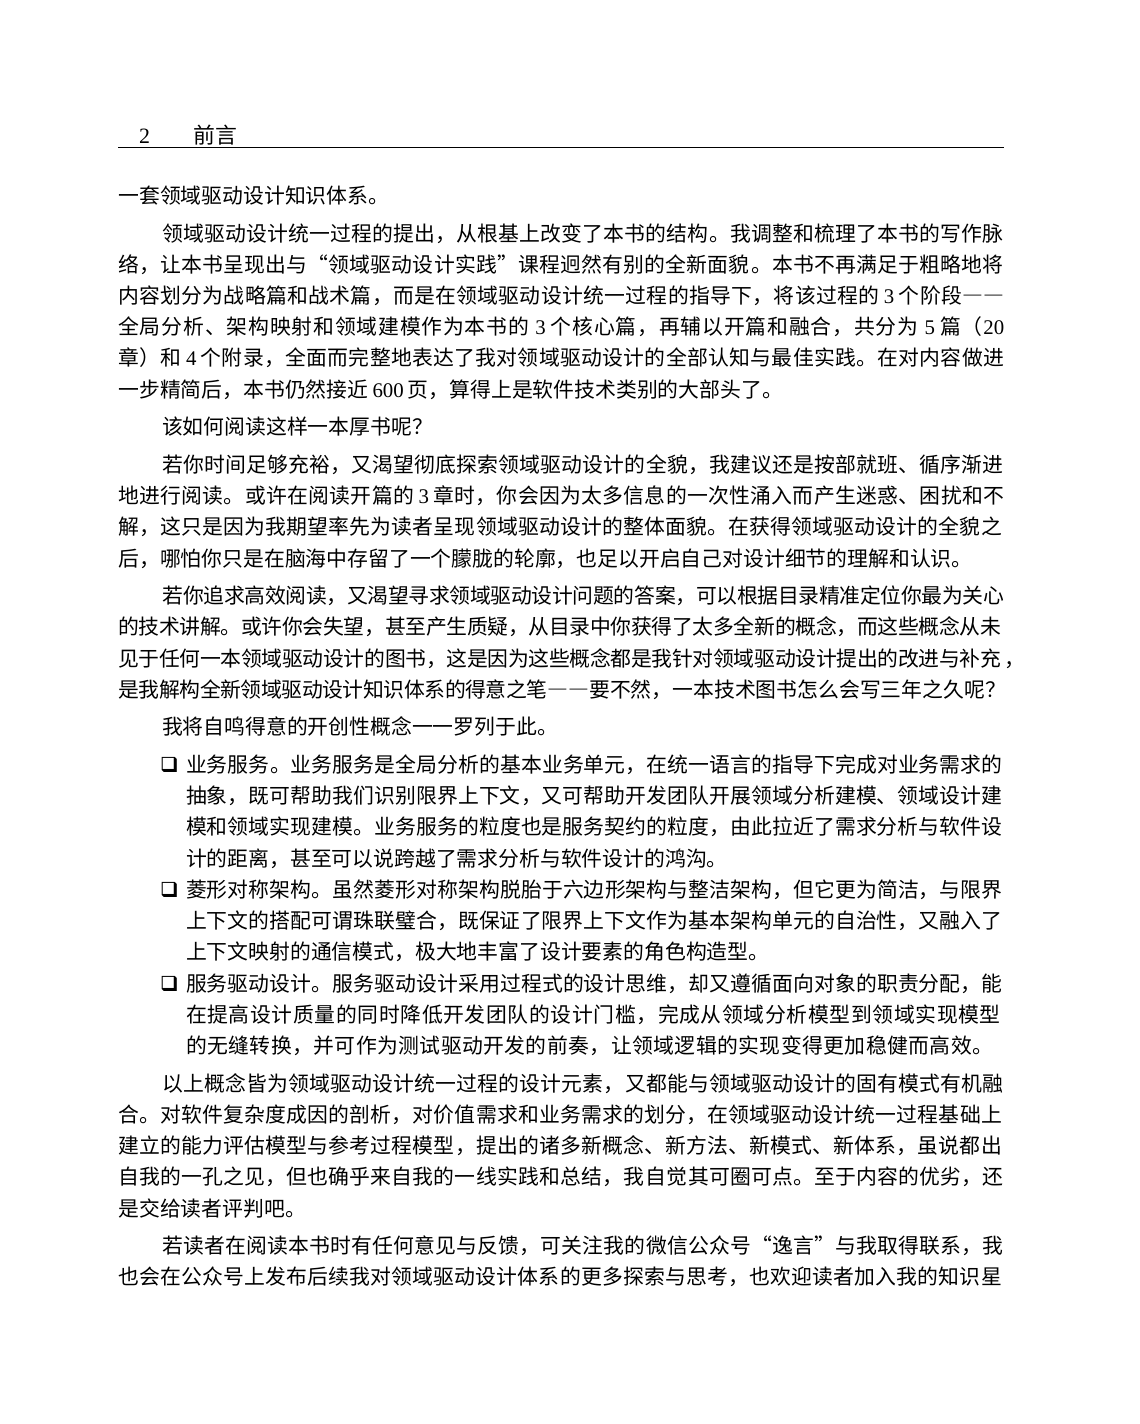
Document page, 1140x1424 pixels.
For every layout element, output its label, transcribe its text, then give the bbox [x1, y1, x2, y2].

text 该如何阅读这样一本厚书呢？ [118, 410, 1004, 441]
text 领域驱动设计统一过程的提出，从根基上改变了本书的结构。我调整和梳理了本书的写作脉络，让本书呈现出与“领域驱动设计实践”课程迥然有别的全新面貌。本书不再满足于粗略地将内容划分为战略篇和战术篇，而是在领域驱动设计统一过程的指导下，将该过程的3个阶段——全局分析、架构映射和领域建模作为本书的3个核心篇，再辅以开篇和融合，共分为5篇（20章）和4个附录，全面而完整地表达了我对领域驱动设计的全部认知与最佳实践。在对内容做进一步精简后，本书仍然接近600页，算得上是软件技术类别的大部头了。 [118, 216, 1004, 404]
text 菱形对称架构。虽然菱形对称架构脱胎于六边形架构与整洁架构，但它更为简洁，与限界上下文的搭配可谓珠联璧合，既保证了限界上下文作为基本架构单元的自治性，又融入了上下文映射的通信模式，极大地丰富了设计要素的角色构造型。 [160, 872, 1004, 966]
text 若你时间足够充裕，又渴望彻底探索领域驱动设计的全貌，我建议还是按部就班、循序渐进地进行阅读。或许在阅读开篇的3章时，你会因为太多信息的一次性涌入而产生迷惑、困扰和不解，这只是因为我期望率先为读者呈现领域驱动设计的整体面貌。在获得领域驱动设计的全貌之后，哪怕你只是在脑海中存留了一个朦胧的轮廓，也足以开启自己对设计细节的理解和认识。 [118, 447, 1004, 572]
text 服务驱动设计。服务驱动设计采用过程式的设计思维，却又遵循面向对象的职责分配，能在提高设计质量的同时降低开发团队的设计门槛，完成从领域分析模型到领域实现模型的无缝转换，并可作为测试驱动开发的前奏，让领域逻辑的实现变得更加稳健而高效。 [160, 966, 1004, 1060]
text 以上概念皆为领域驱动设计统一过程的设计元素，又都能与领域驱动设计的固有模式有机融合。对软件复杂度成因的剖析，对价值需求和业务需求的划分，在领域驱动设计统一过程基础上建立的能力评估模型与参考过程模型，提出的诸多新概念、新方法、新模式、新体系，虽说都出自我的一孔之见，但也确乎来自我的一线实践和总结，我自觉其可圈可点。至于内容的优劣，还是交给读者评判吧。 [118, 1066, 1004, 1222]
text 若读者在阅读本书时有任何意见与反馈，可关注我的微信公众号“逸言”与我取得联系，我也会在公众号上发布后续我对领域驱动设计体系的更多探索与思考，也欢迎读者加入我的知识星球“NoDDD”，与我共同探讨软件技术的二三事。 [118, 1229, 1004, 1291]
text 我将自鸣得意的开创性概念一一罗列于此。 [118, 710, 1004, 741]
text 若你追求高效阅读，又渴望寻求领域驱动设计问题的答案，可以根据目录精准定位你最为关心的技术讲解。或许你会失望，甚至产生质疑，从目录中你获得了太多全新的概念，而这些概念从未见于任何一本领域驱动设计的图书，这是因为这些概念都是我针对领域驱动设计提出的改进与补充，是我解构全新领域驱动设计知识体系的得意之笔——要不然，一本技术图书怎么会写三年之久呢？ [118, 579, 1004, 704]
text 业务服务。业务服务是全局分析的基本业务单元，在统一语言的指导下完成对业务需求的抽象，既可帮助我们识别限界上下文，又可帮助开发团队开展领域分析建模、领域设计建模和领域实现建模。业务服务的粒度也是服务契约的粒度，由此拉近了需求分析与软件设计的距离，甚至可以说跨越了需求分析与软件设计的鸿沟。 [160, 747, 1004, 872]
